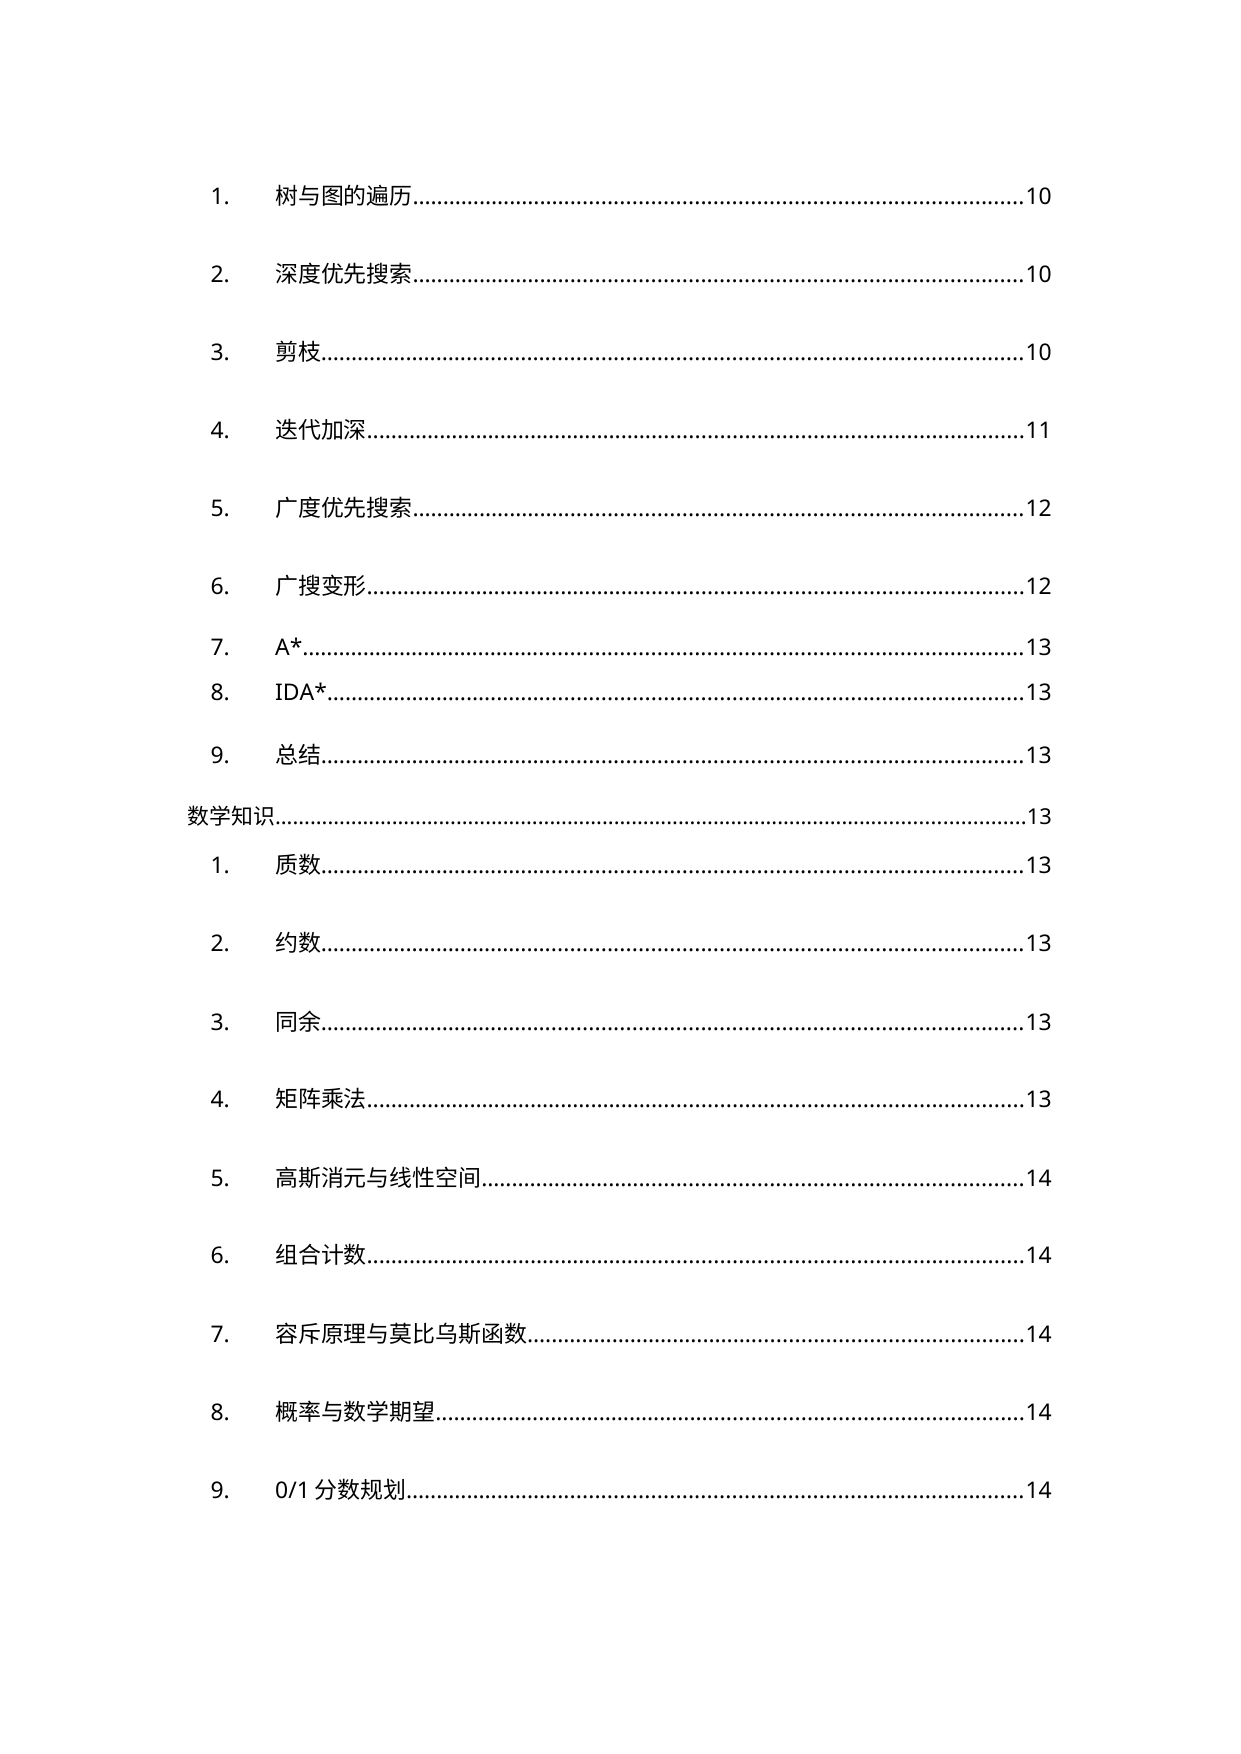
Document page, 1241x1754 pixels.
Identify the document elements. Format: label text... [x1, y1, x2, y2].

text 9. 总结 13 [210, 721, 1053, 786]
text 9. 0/1分数规划 14 [210, 1456, 1053, 1521]
text 8. IDA* 13 [210, 676, 1053, 708]
text 7. A* 13 [210, 630, 1053, 663]
text 数学知识 13 [187, 799, 1053, 831]
text 5. 高斯消元与线性空间 14 [210, 1143, 1053, 1208]
text 3. 剪枝 10 [210, 318, 1053, 383]
text 4. 矩阵乘法 13 [210, 1066, 1053, 1131]
text 1. 质数 13 [210, 831, 1053, 896]
text 6. 组合计数 14 [210, 1222, 1053, 1287]
text 2. 深度优先搜索 10 [210, 240, 1053, 305]
text 6. 广搜变形 12 [210, 552, 1053, 617]
text 3. 同余 13 [210, 987, 1053, 1052]
text 2. 约数 13 [210, 909, 1053, 974]
text 8. 概率与数学期望 14 [210, 1378, 1053, 1443]
text 1. 树与图的遍历 10 [210, 162, 1053, 227]
text 4. 迭代加深 11 [210, 396, 1053, 461]
text 5. 广度优先搜索 12 [210, 474, 1053, 539]
text 7. 容斥原理与莫比乌斯函数 14 [210, 1299, 1053, 1364]
